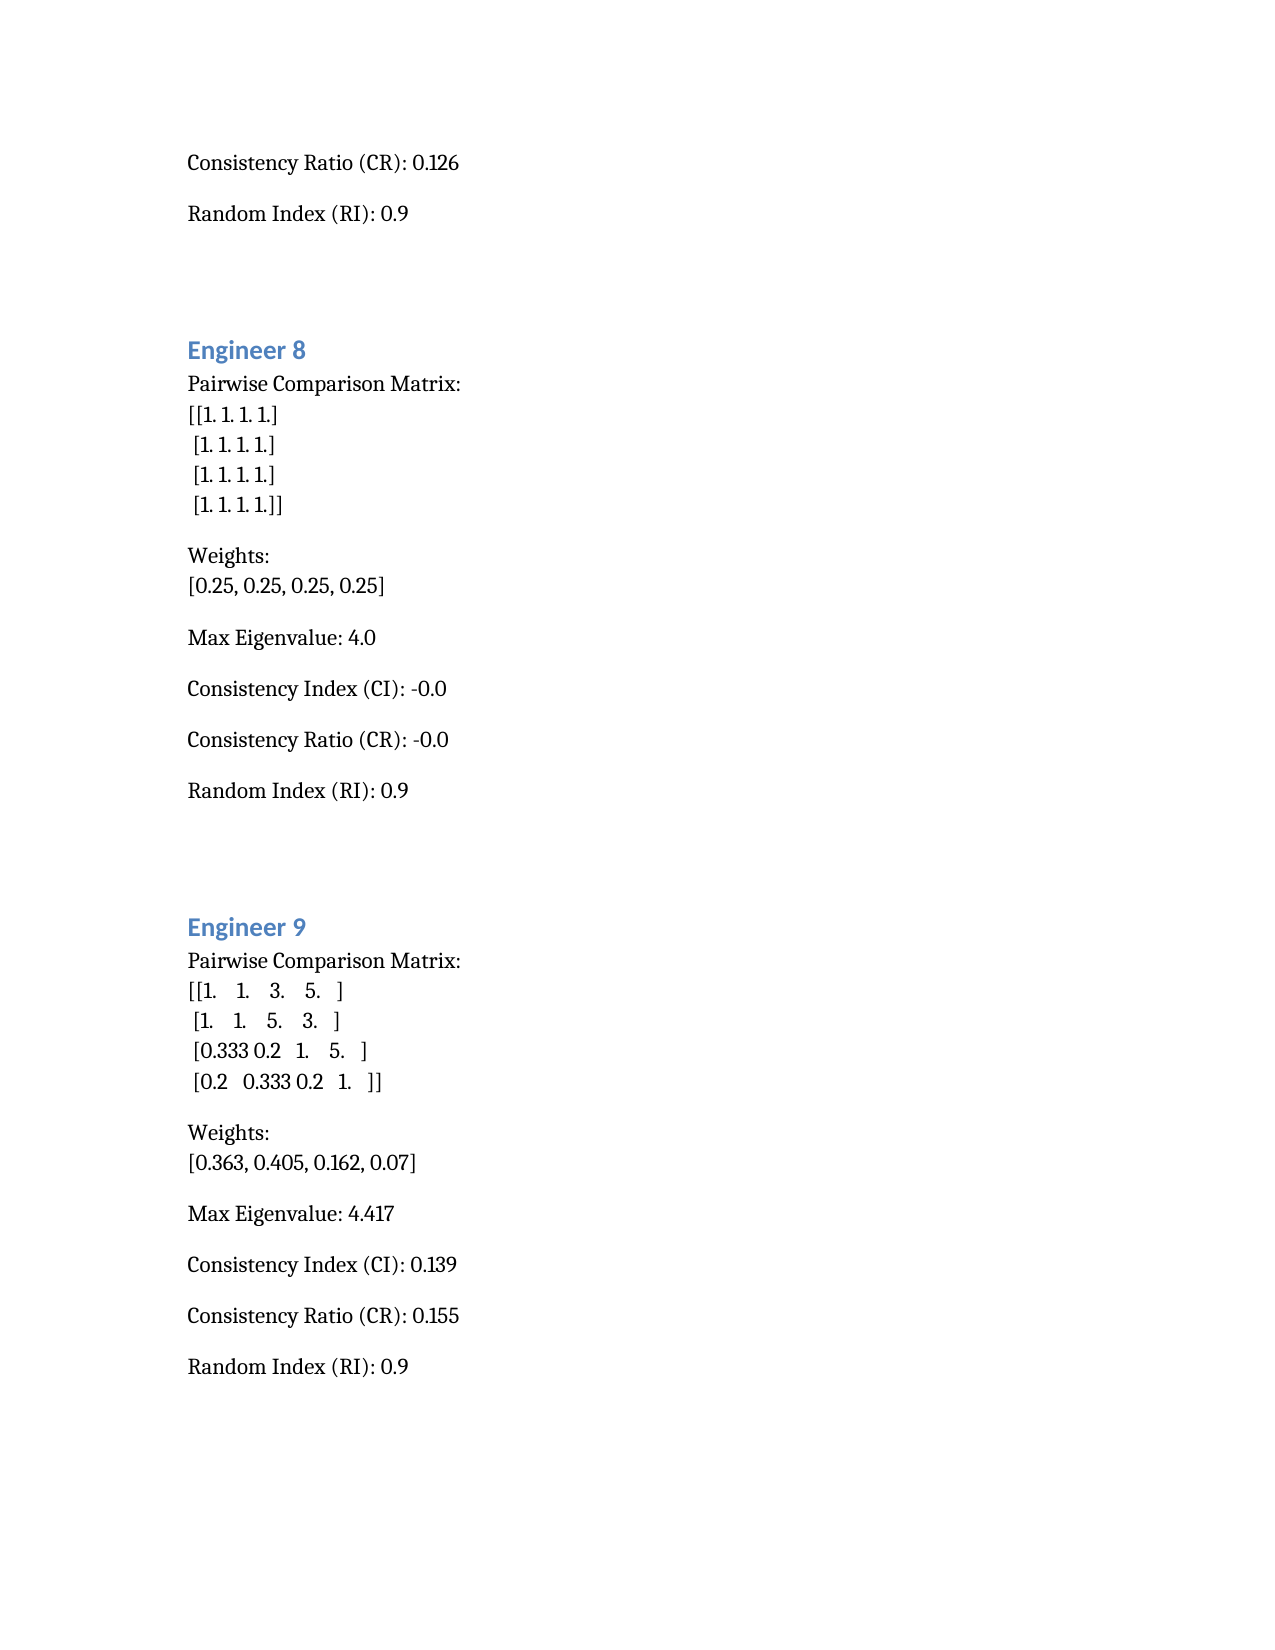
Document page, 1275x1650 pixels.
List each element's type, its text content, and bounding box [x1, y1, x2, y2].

subtitle Engineer 8 [187, 333, 1087, 366]
text Max Eigenvalue: 4.0 [187, 624, 1087, 651]
text Consistency Ratio (CR): 0.155 [187, 1303, 1087, 1329]
text Weights: [0.25, 0.25, 0.25, 0.25] [187, 543, 1087, 600]
text Random Index (RI): 0.9 [187, 1354, 1087, 1380]
text Consistency Ratio (CR): 0.126 [187, 150, 1087, 176]
text Pairwise Comparison Matrix: [[1. 1. 1. 1.] [1. 1. 1. 1.] [1. 1. 1. 1.] [1. 1. 1. 1.]] [187, 371, 1087, 518]
text Weights: [0.363, 0.405, 0.162, 0.07] [187, 1119, 1087, 1176]
text Random Index (RI): 0.9 [187, 201, 1087, 227]
text Max Eigenvalue: 4.417 [187, 1201, 1087, 1227]
text Consistency Index (CI): -0.0 [187, 675, 1087, 702]
text Random Index (RI): 0.9 [187, 777, 1087, 804]
text Consistency Index (CI): 0.139 [187, 1252, 1087, 1278]
subtitle Engineer 9 [187, 910, 1087, 943]
text Pairwise Comparison Matrix: [[1. 1. 3. 5. ] [1. 1. 5. 3. ] [0.333 0.2 1. 5. ] [0.2 0.333 0.2 1. ]] [187, 948, 1087, 1095]
text Consistency Ratio (CR): -0.0 [187, 726, 1087, 753]
